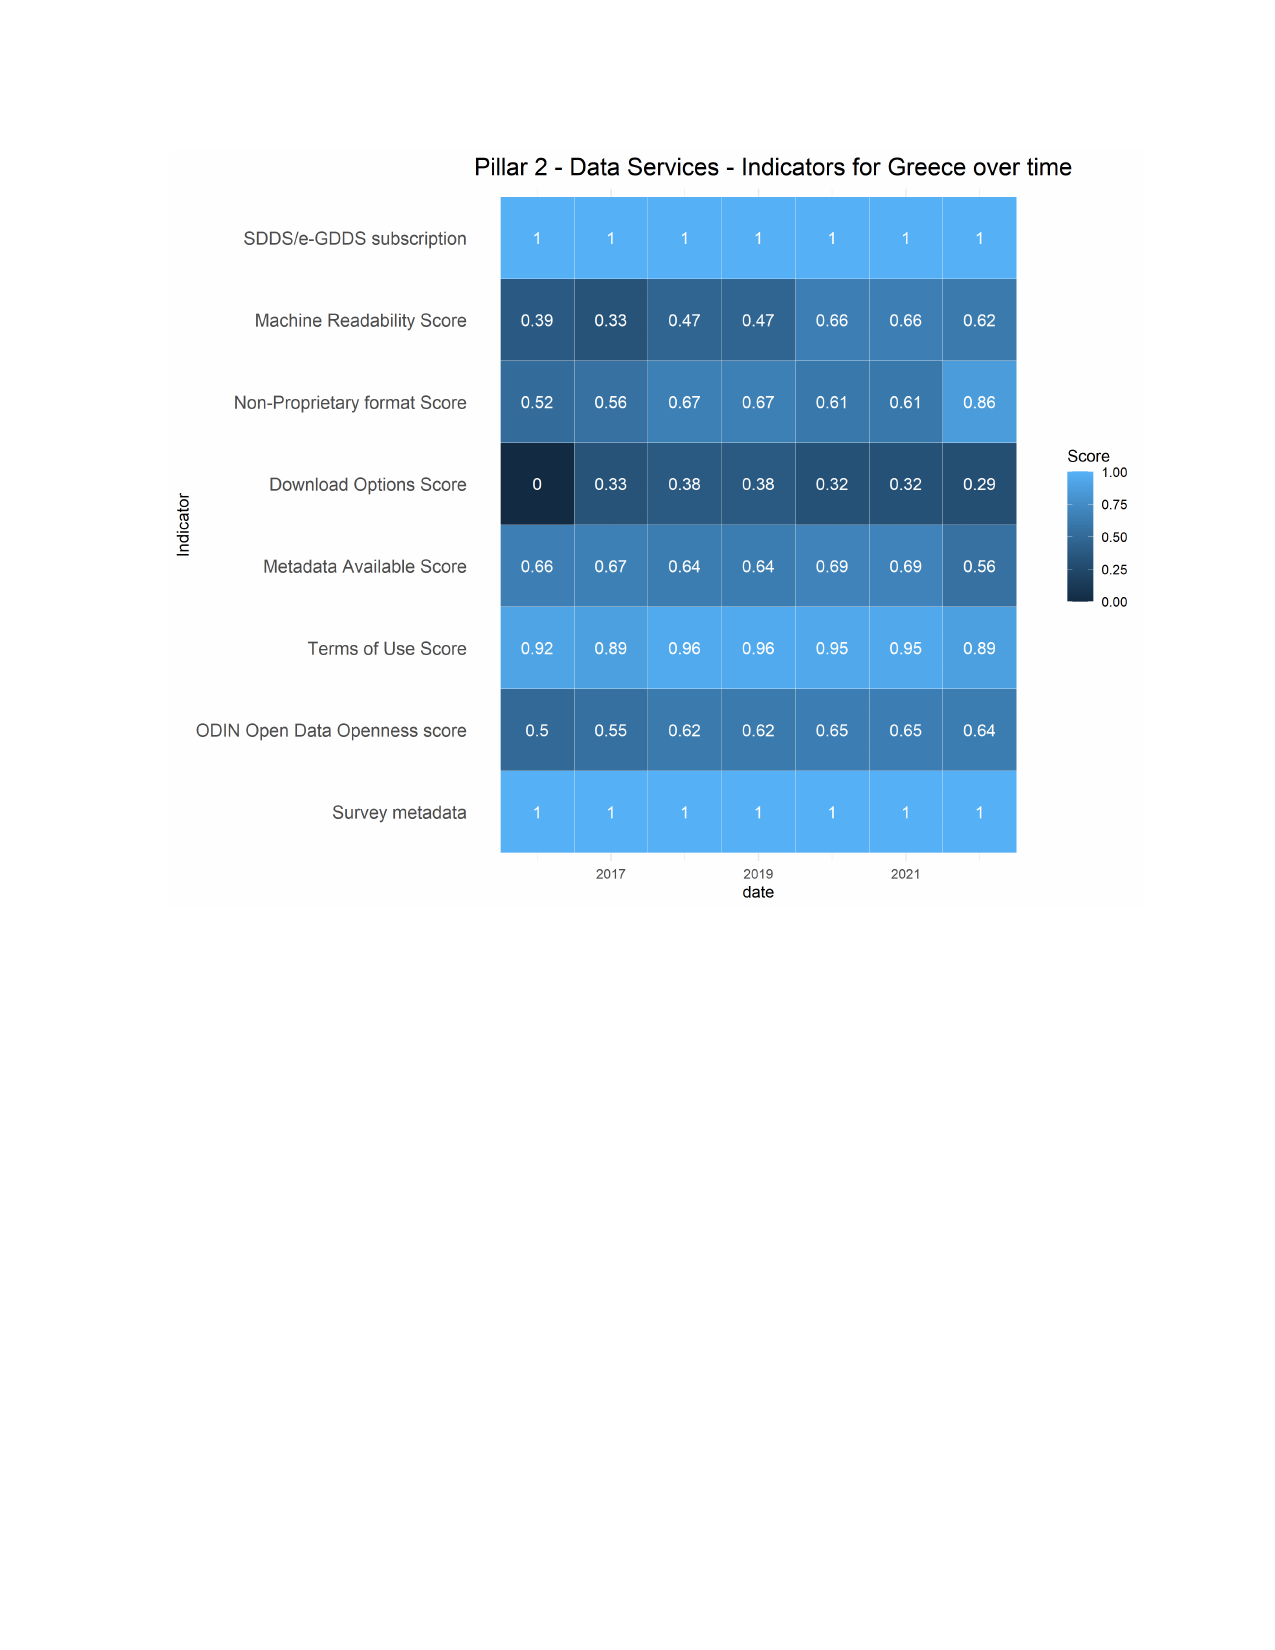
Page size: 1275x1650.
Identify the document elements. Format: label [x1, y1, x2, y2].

picture [168, 150, 1144, 909]
